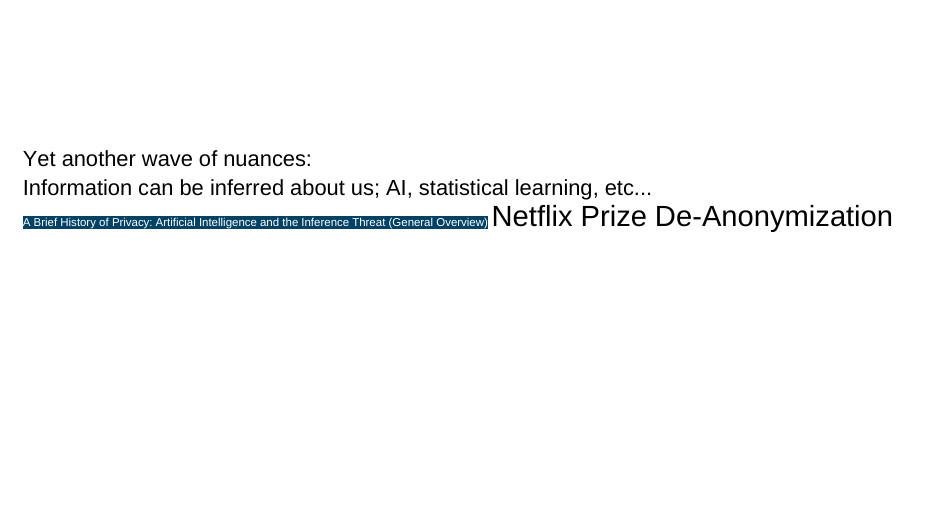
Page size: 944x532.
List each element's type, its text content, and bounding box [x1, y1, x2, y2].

text A Brief History of Privacy: Artificial Intelligence and the Inference Threat (General Overview) Netflix Prize De-Anonymization [23, 199, 920, 233]
text Yet another wave of nuances: [23, 150, 920, 171]
text Information can be inferred about us; AI, statistical learning, etc... [23, 178, 920, 199]
